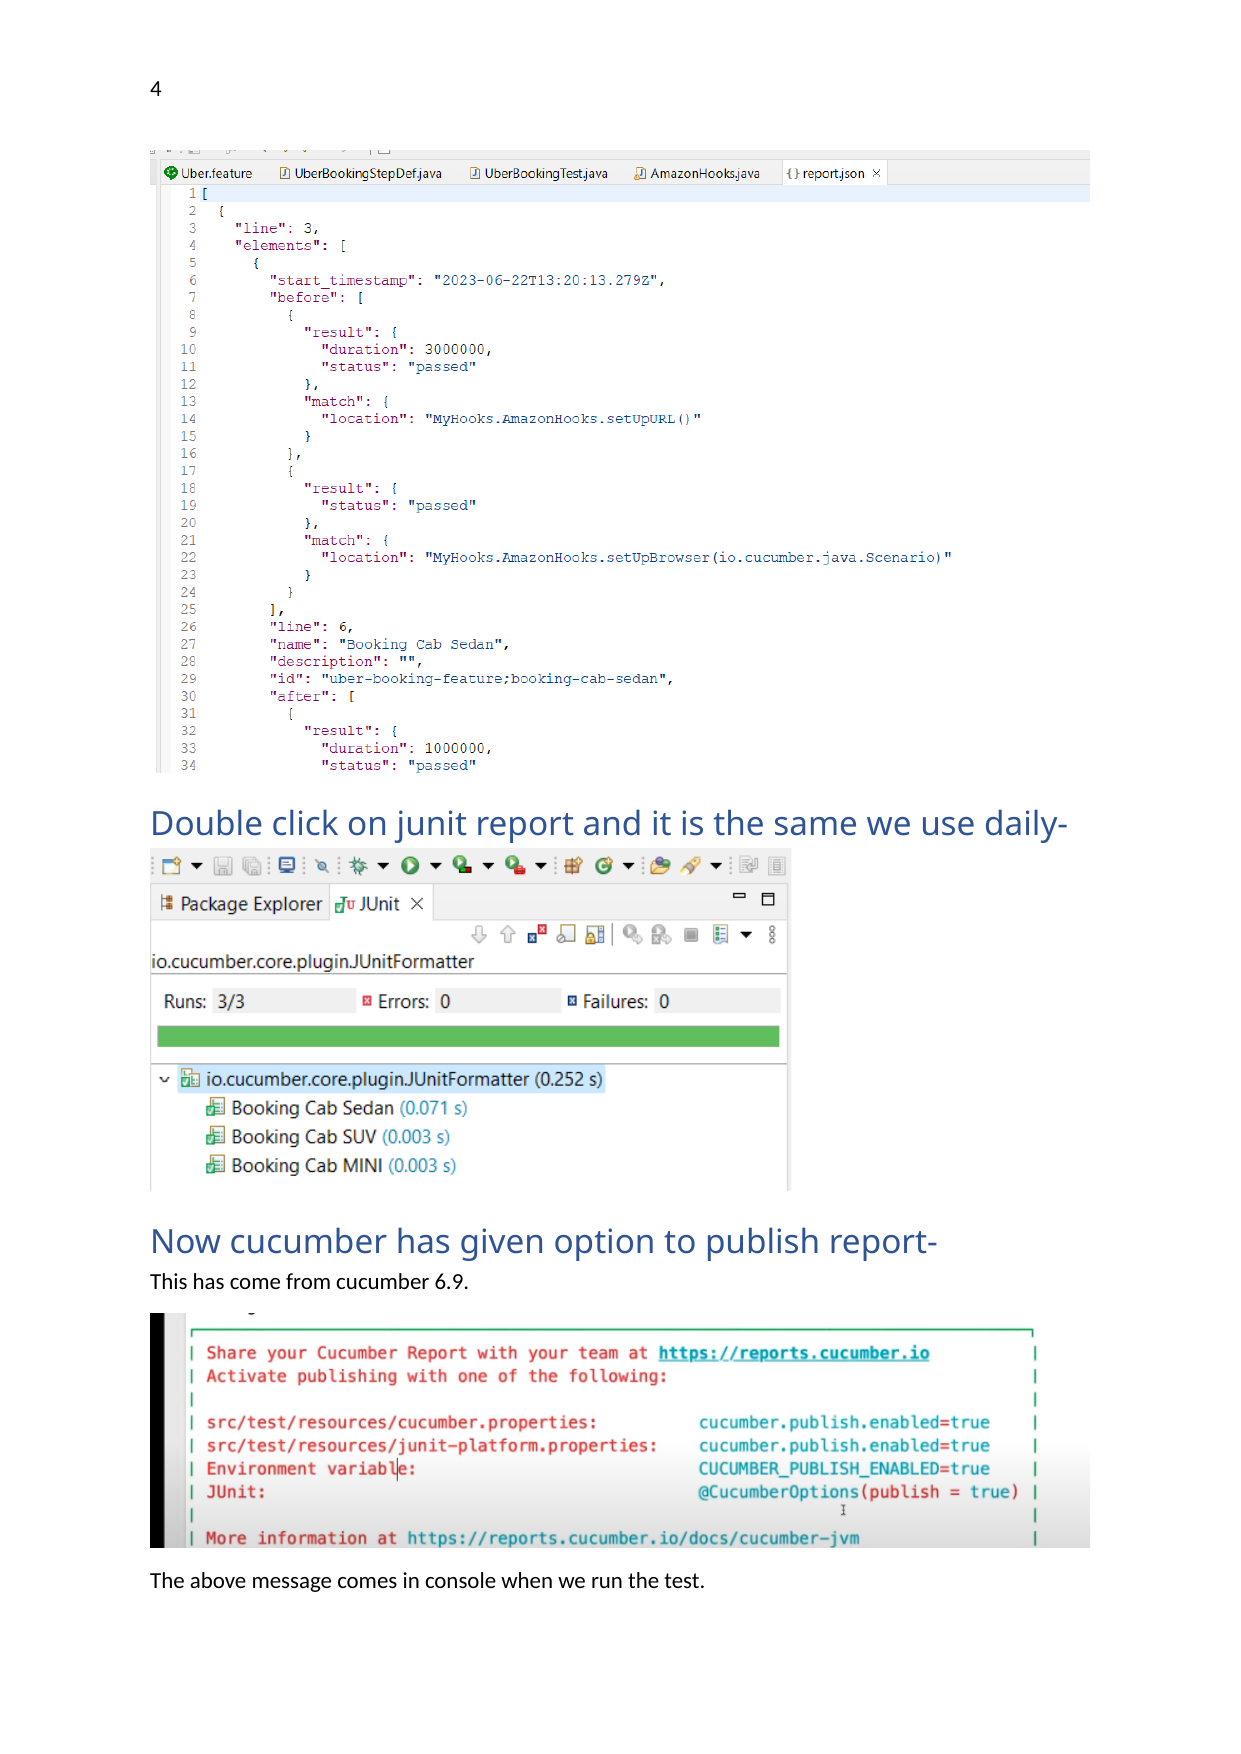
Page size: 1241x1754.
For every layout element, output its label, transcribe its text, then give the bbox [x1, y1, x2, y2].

picture [150, 150, 1091, 773]
subtitle Now cucumber has given option to publish report- [150, 1218, 1090, 1263]
picture [150, 1313, 1091, 1548]
text This has come from cucumber 6.9. [150, 1267, 1090, 1295]
text The above message comes in console when we run the test. [150, 1567, 1090, 1595]
subtitle Double click on junit report and it is the same we use daily- [150, 799, 1090, 845]
picture [150, 848, 792, 1191]
